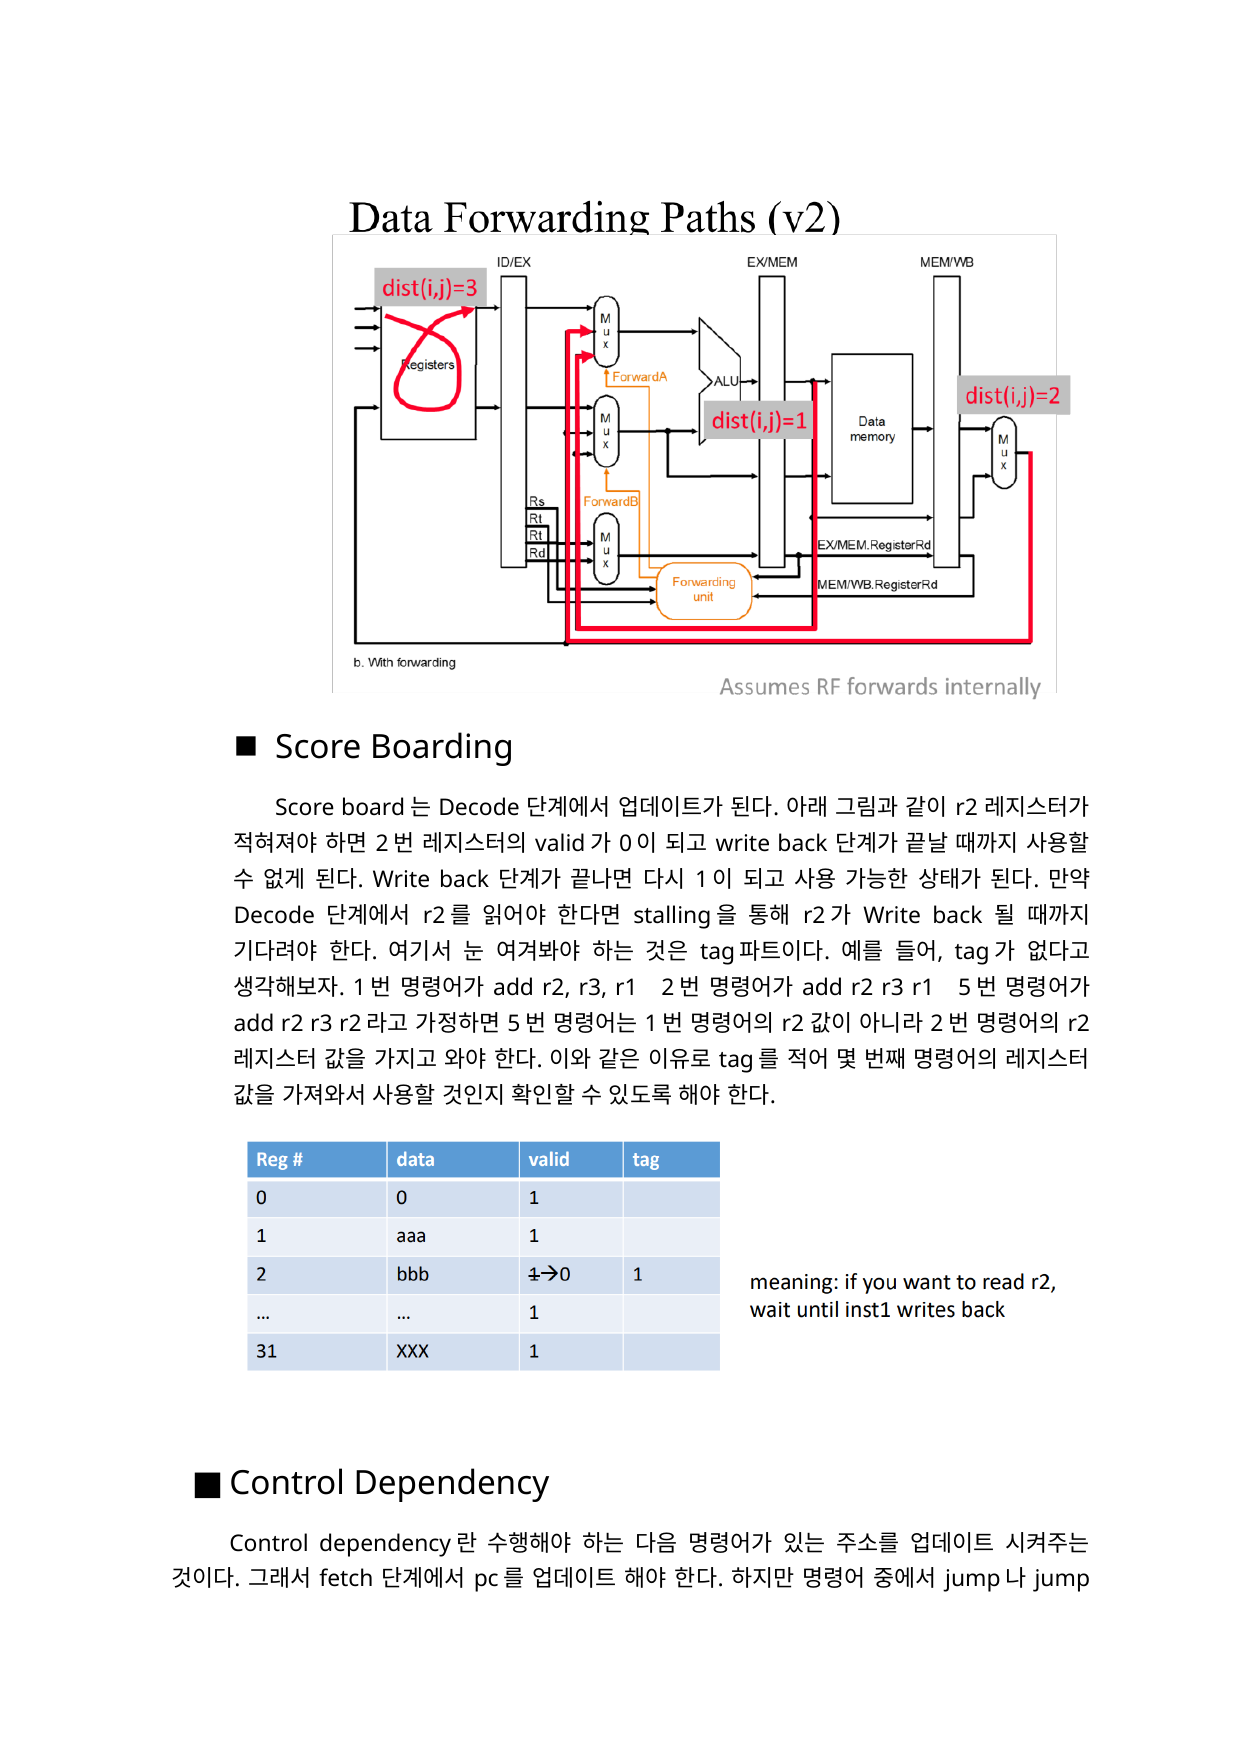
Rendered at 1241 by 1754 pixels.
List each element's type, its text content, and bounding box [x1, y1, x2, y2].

list Score Boarding [233, 723, 1090, 769]
list Control Dependency [192, 1459, 1090, 1504]
picture [297, 177, 1076, 705]
picture [233, 1129, 1100, 1390]
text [171, 1524, 1090, 1594]
text Score board는 Decode 단계에서 업데이트가 된다. 아래 그림과 같이 r2 레지스터가 적혀져야 하면 2번 레지스터의 valid가 0이 되고 write back 단계가 끝날 때까지 사용할 수 없게 된다. Write back 단계가 끝나면 다시 1이 되고 사용 가능한 상태가 된다. 만약 Decode 단계에서 r2를 읽어야 한다면 stalling을 통해 r2가 Write back 될 때까지 기다려야 한다. 여기서 눈 여겨봐야 하는 것은 tag파트이다. 예를 들어, tag가 없다고 생각해보자. 1번 명령어가 add r2, r3, r1 2번 명령어가 add r2 r3 r1 5번 명령어가 add r2 r3 r2라고 가정하면 5번 명령어는 1번 명령어의 r2 값이 아니라 2번 명령어의 r2 레지스터 값을 가지고 와야 한다. 이와 같은 이유로 tag를 적어 몇 번째 명령어의 레지스터 값을 가져와서 사용할 것인지 확인할 수 있도록 해야 한다. [233, 789, 1090, 1110]
